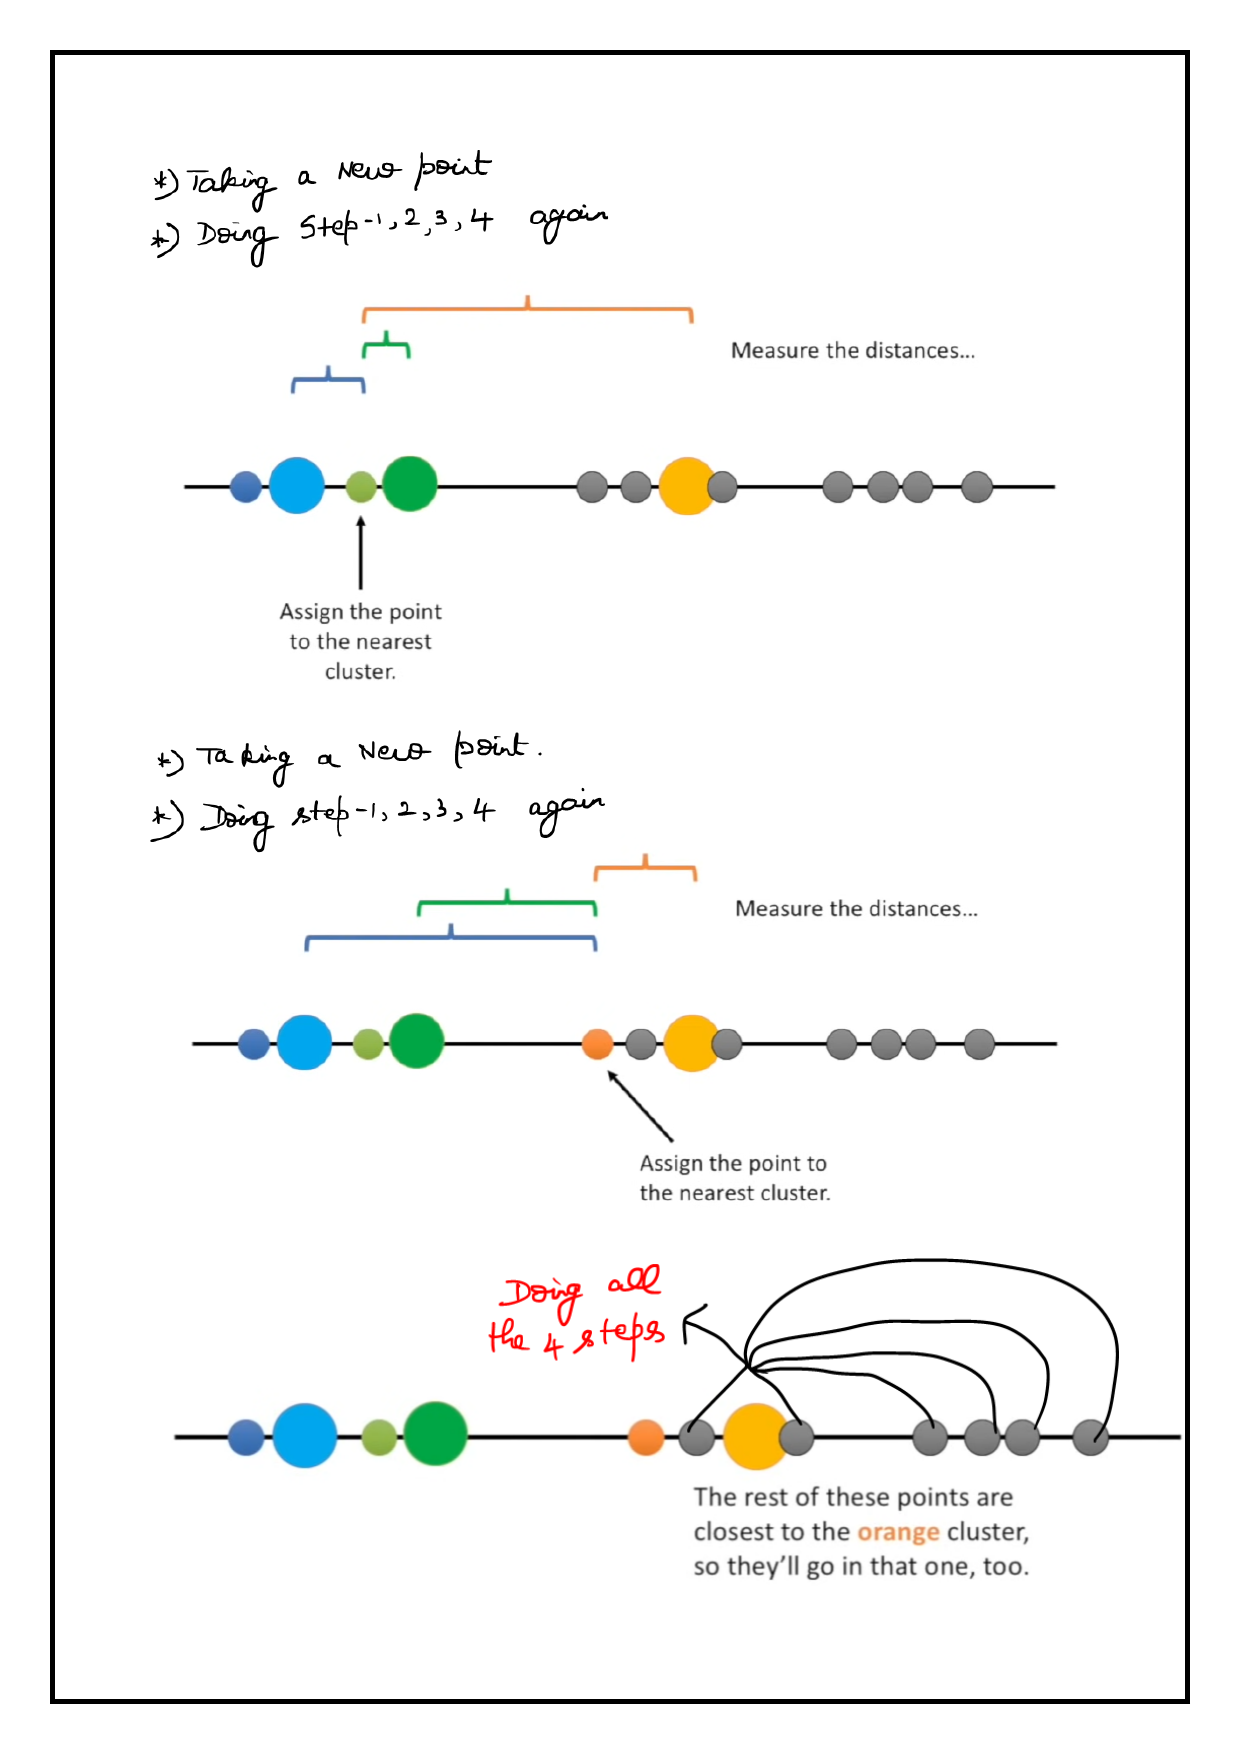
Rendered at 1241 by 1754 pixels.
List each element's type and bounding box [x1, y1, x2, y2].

picture [150, 1258, 1185, 1588]
picture [150, 150, 1073, 712]
picture [150, 730, 1080, 1240]
picture [1190, 1258, 1194, 1588]
